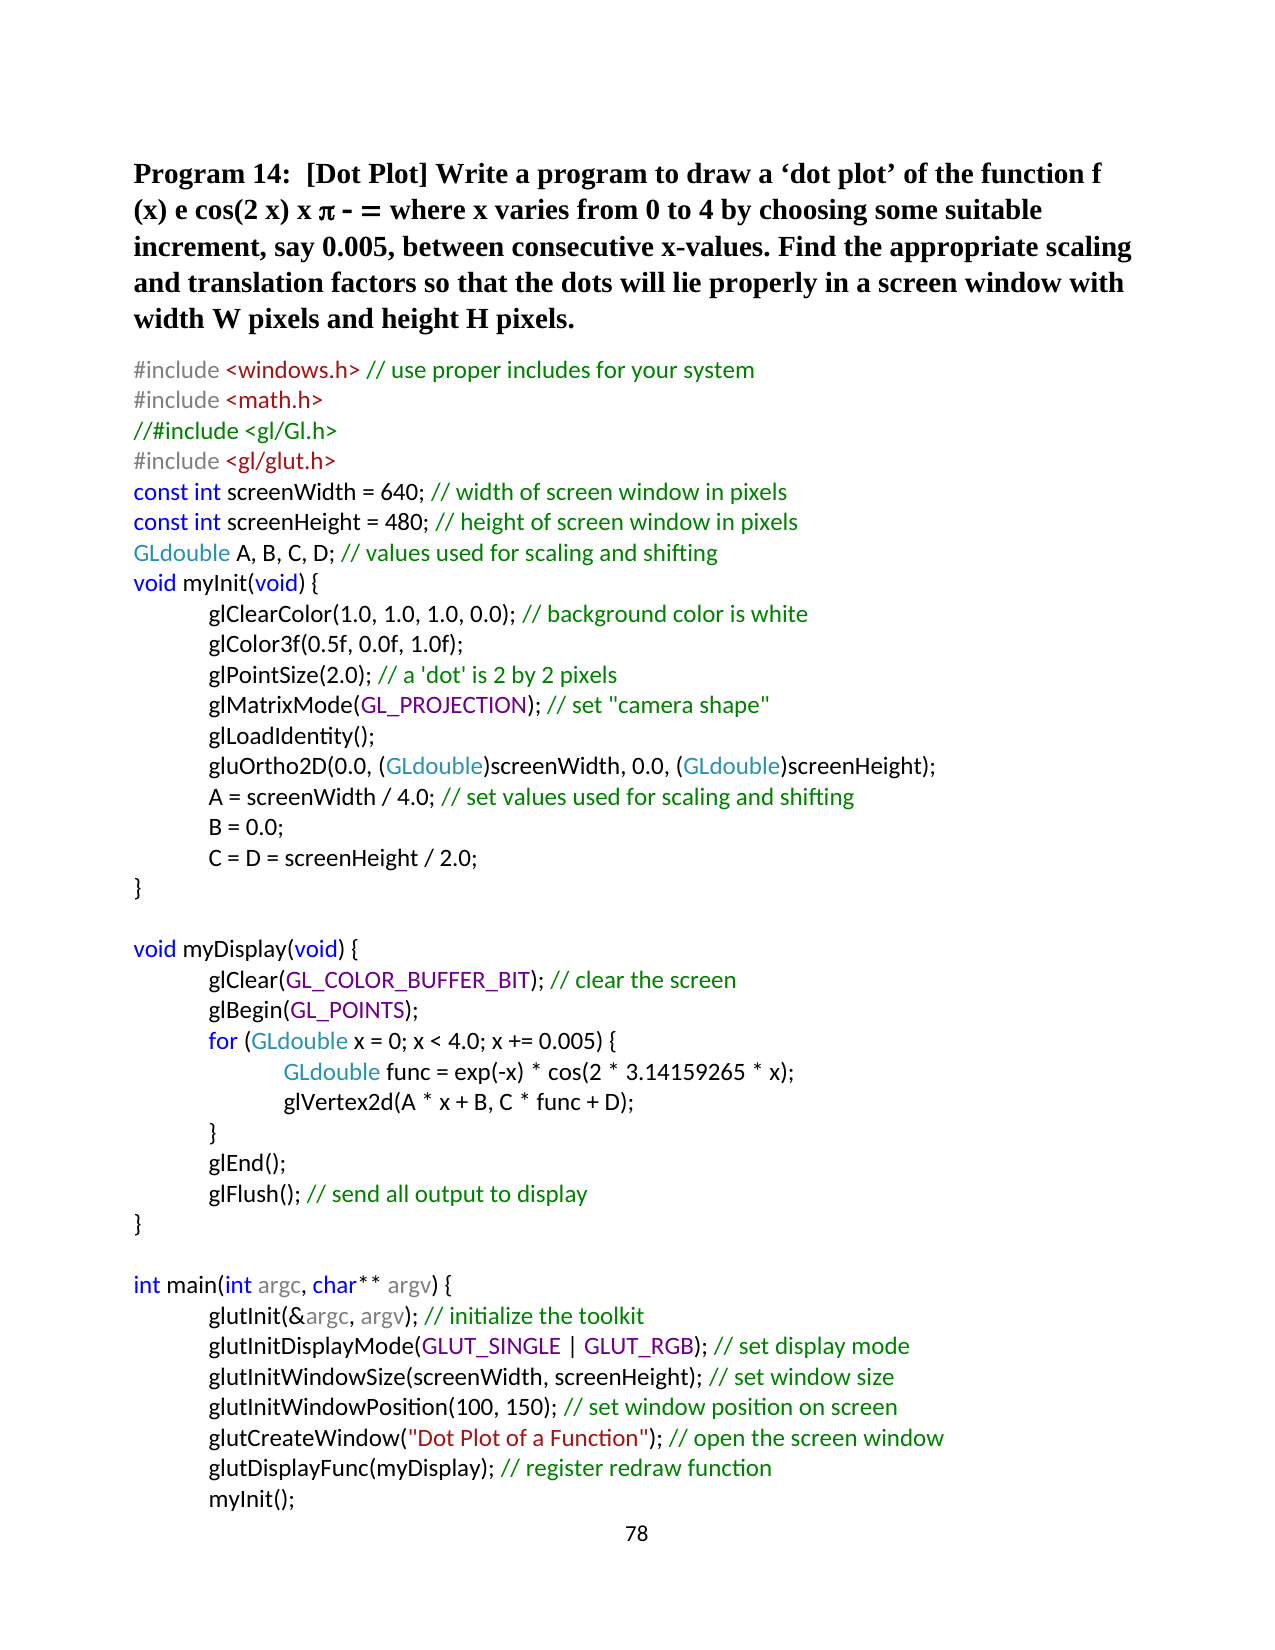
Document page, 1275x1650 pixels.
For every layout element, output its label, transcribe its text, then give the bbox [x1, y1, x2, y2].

text B = 0.0; [133, 812, 1139, 842]
text glutInitWindowSize(screenWidth, screenHeight); // set window size [133, 1361, 1139, 1391]
text glMatrixMode(GL_PROJECTION); // set "camera shape" [133, 689, 1139, 720]
text #include <windows.h> // use proper includes for your system [133, 354, 1139, 384]
text glColor3f(0.5f, 0.0f, 1.0f); [133, 628, 1139, 659]
text glClearColor(1.0, 1.0, 1.0, 0.0); // background color is white [133, 598, 1139, 628]
text glutCreateWindow("Dot Plot of a Function"); // open the screen window [133, 1422, 1139, 1452]
text glFlush(); // send all output to display [133, 1178, 1139, 1208]
text const int screenWidth = 640; // width of screen window in pixels [133, 476, 1139, 506]
text } [133, 1117, 1139, 1147]
text glutInit(&argc, argv); // initialize the toolkit [133, 1300, 1139, 1330]
text int main(int argc, char** argv) { [133, 1269, 1139, 1300]
text glVertex2d(A * x + B, C * func + D); [133, 1086, 1139, 1117]
text glLoadIdentity(); [133, 720, 1139, 751]
text C = D = screenHeight / 2.0; [133, 842, 1139, 873]
text for (GLdouble x = 0; x < 4.0; x += 0.005) { [133, 1025, 1139, 1056]
text myInit(); [133, 1483, 1139, 1513]
text //#include <gl/Gl.h> [133, 415, 1139, 445]
text glBegin(GL_POINTS); [133, 995, 1139, 1025]
text glClear(GL_COLOR_BUFFER_BIT); // clear the screen [133, 964, 1139, 995]
text Program 14: [Dot Plot] Write a program to draw a ‘dot plot’ of the function f (x) e cos(2 x) x where x varies from 0 to 4 by choosing some suitable increment, say 0.005, between consecutive x-values. Find the appropriate scaling and translation factors so that the dots will lie properly in a screen window with width W pixels and height H pixels. [133, 156, 1139, 334]
text glutInitDisplayMode(GLUT_SINGLE | GLUT_RGB); // set display mode [133, 1330, 1139, 1361]
text GLdouble func = exp(-x) * cos(2 * 3.14159265 * x); [133, 1056, 1139, 1086]
text void myInit(void) { [133, 567, 1139, 598]
text A = screenWidth / 4.0; // set values used for scaling and shifting [133, 781, 1139, 812]
text } [133, 873, 1139, 903]
text } [133, 1208, 1139, 1239]
text glEnd(); [133, 1147, 1139, 1178]
text gluOrtho2D(0.0, (GLdouble)screenWidth, 0.0, (GLdouble)screenHeight); [133, 751, 1139, 781]
text GLdouble A, B, C, D; // values used for scaling and shifting [133, 537, 1139, 567]
text glutDisplayFunc(myDisplay); // register redraw function [133, 1452, 1139, 1483]
text const int screenHeight = 480; // height of screen window in pixels [133, 506, 1139, 537]
text #include <math.h> [133, 384, 1139, 415]
text glutInitWindowPosition(100, 150); // set window position on screen [133, 1391, 1139, 1422]
text void myDisplay(void) { [133, 934, 1139, 964]
text #include <gl/glut.h> [133, 445, 1139, 476]
text glPointSize(2.0); // a 'dot' is 2 by 2 pixels [133, 659, 1139, 689]
